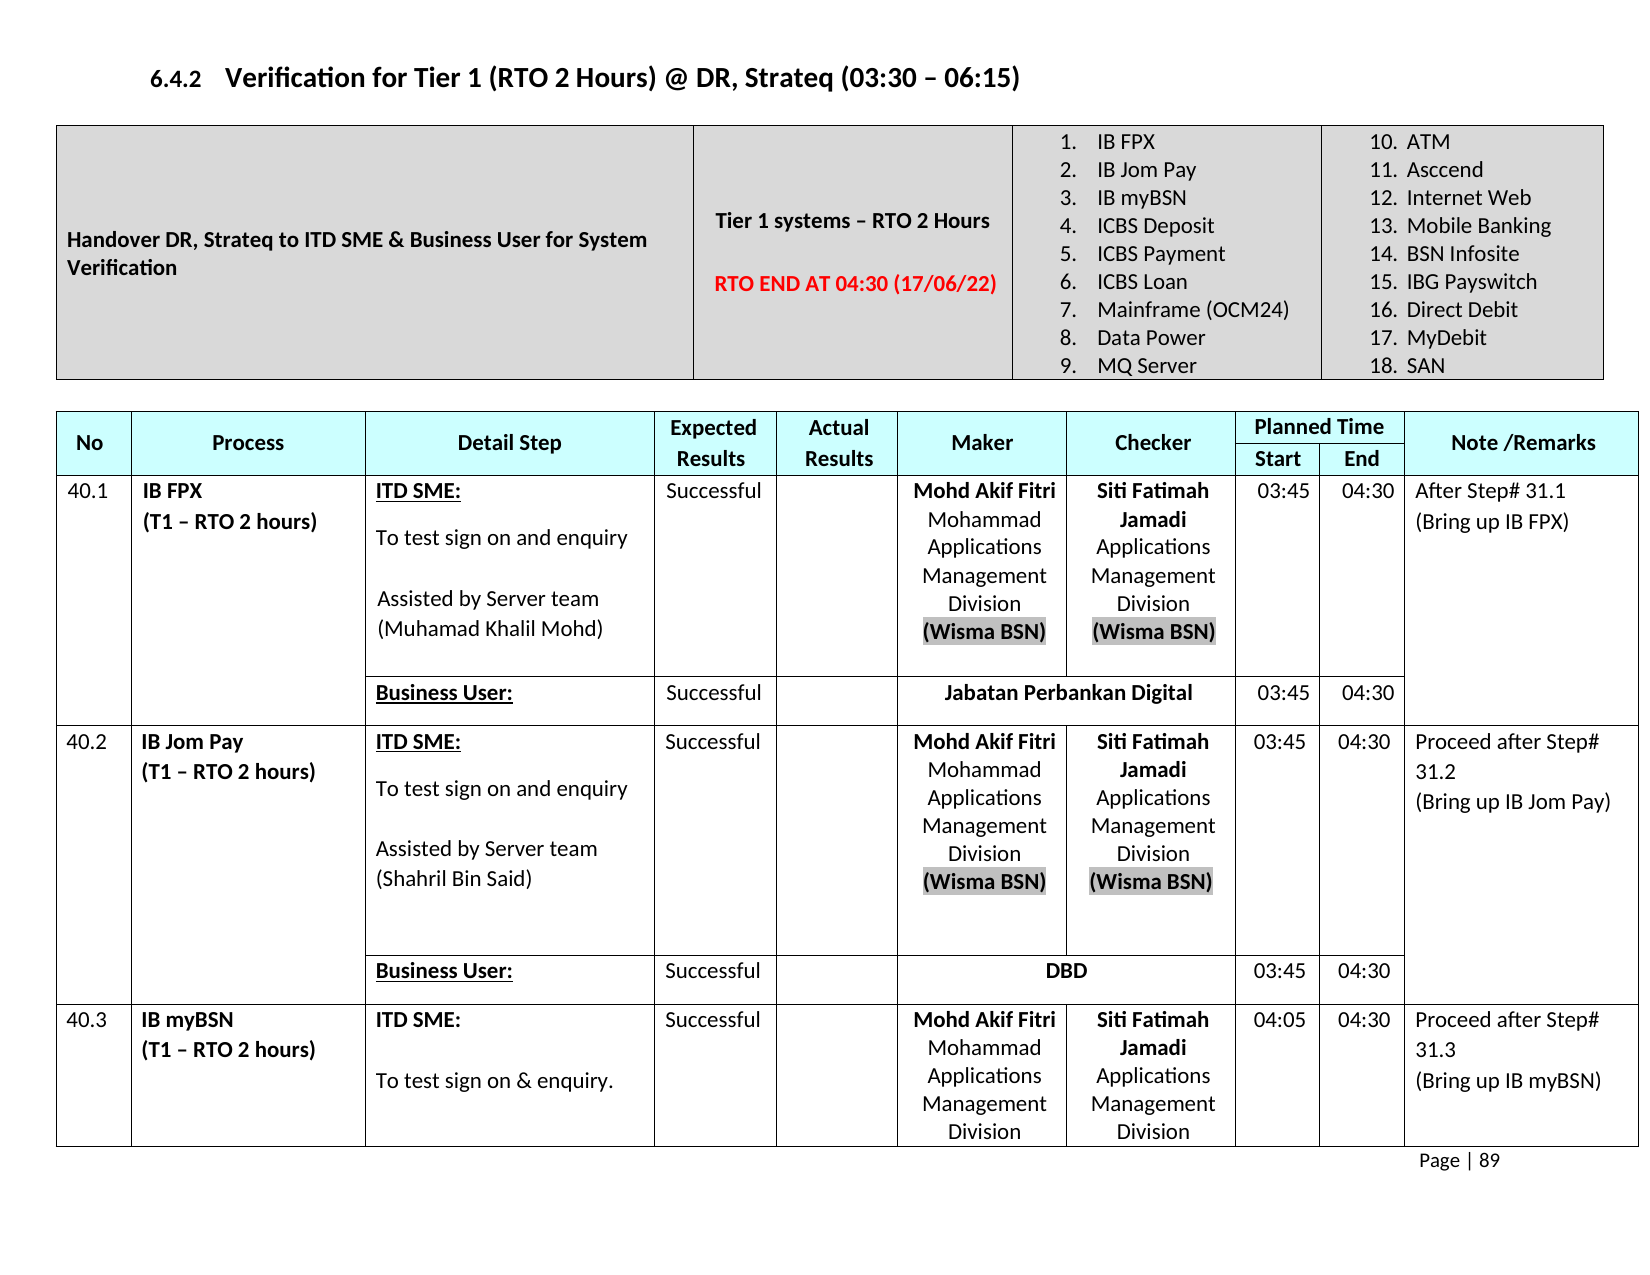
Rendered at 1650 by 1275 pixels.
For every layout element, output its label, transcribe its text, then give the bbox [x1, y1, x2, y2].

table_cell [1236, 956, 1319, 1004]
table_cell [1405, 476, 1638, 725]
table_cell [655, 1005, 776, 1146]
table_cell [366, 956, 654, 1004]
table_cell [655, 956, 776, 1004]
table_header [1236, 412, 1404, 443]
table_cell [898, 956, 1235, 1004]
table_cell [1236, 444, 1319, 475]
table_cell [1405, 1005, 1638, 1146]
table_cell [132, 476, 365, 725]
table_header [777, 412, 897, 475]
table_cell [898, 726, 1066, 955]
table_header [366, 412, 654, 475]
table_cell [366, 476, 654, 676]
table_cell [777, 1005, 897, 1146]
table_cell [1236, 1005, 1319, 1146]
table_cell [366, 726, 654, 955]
subtitle Verification for Tier 1 (RTO 2 Hours) @ DR, Strateq (03:30 – 06:15) [150, 59, 1500, 95]
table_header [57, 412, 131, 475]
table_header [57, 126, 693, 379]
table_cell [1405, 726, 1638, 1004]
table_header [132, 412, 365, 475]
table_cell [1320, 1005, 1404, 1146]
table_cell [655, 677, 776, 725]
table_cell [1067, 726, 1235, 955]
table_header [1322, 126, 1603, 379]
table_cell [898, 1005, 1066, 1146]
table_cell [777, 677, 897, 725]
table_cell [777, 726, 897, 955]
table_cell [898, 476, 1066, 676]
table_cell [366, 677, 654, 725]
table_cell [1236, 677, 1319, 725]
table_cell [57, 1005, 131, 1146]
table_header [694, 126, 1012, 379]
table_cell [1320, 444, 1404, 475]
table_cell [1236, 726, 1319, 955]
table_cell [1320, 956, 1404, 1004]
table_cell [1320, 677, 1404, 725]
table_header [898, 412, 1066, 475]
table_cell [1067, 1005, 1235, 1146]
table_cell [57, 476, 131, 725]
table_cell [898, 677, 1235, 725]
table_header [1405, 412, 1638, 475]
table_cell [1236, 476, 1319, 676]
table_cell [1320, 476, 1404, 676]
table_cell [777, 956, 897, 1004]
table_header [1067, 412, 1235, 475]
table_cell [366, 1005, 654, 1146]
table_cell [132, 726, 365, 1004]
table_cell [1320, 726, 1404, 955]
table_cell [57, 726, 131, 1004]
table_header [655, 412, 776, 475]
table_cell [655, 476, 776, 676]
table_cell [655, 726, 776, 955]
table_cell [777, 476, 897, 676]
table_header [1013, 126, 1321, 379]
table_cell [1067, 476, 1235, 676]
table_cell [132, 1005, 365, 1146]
